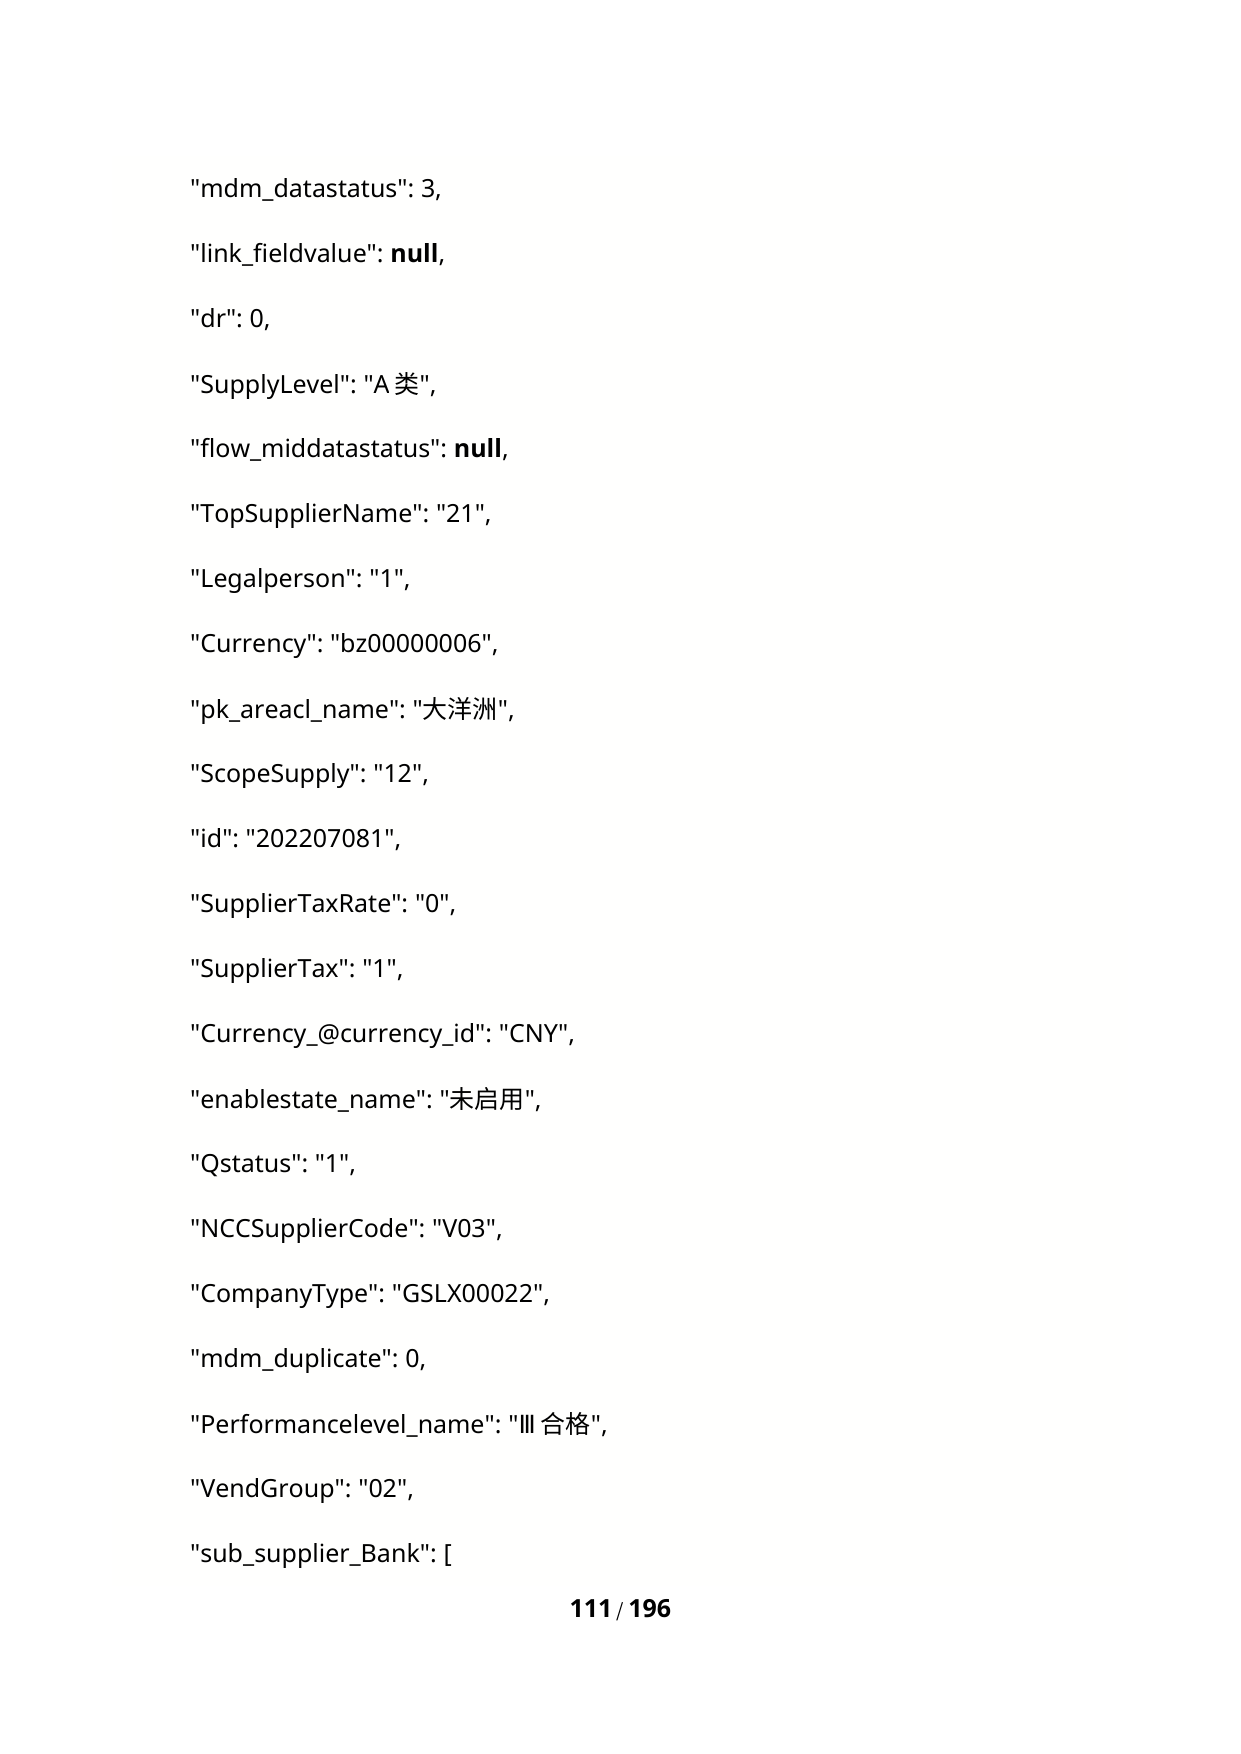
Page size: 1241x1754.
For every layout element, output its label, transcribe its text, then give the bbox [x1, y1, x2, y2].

text "ScopeSupply": "12", [112, 741, 1128, 806]
text "Currency_@currency_id": "CNY", [112, 1001, 1128, 1066]
text "link_fieldvalue": null, [112, 221, 1128, 286]
text "NCCSupplierCode": "V03", [112, 1196, 1128, 1261]
text "mdm_duplicate": 0, [112, 1326, 1128, 1391]
text "Qstatus": "1", [112, 1131, 1128, 1196]
text "Legalperson": "1", [112, 546, 1128, 611]
text "SupplierTax": "1", [112, 936, 1128, 1001]
text "sub_supplier_Bank": [ [112, 1521, 1128, 1586]
text "SupplyLevel": "A类", [112, 351, 1128, 416]
text "VendGroup": "02", [112, 1456, 1128, 1521]
text "enablestate_name": "未启用", [112, 1066, 1128, 1131]
text "mdm_datastatus": 3, [112, 156, 1128, 221]
text "pk_areacl_name": "大洋洲", [112, 676, 1128, 741]
text "dr": 0, [112, 286, 1128, 351]
text "Currency": "bz00000006", [112, 611, 1128, 676]
text "TopSupplierName": "21", [112, 481, 1128, 546]
text "Performancelevel_name": "Ⅲ合格", [112, 1391, 1128, 1456]
text "SupplierTaxRate": "0", [112, 871, 1128, 936]
text "flow_middatastatus": null, [112, 416, 1128, 481]
text "id": "202207081", [112, 806, 1128, 871]
text "CompanyType": "GSLX00022", [112, 1261, 1128, 1326]
